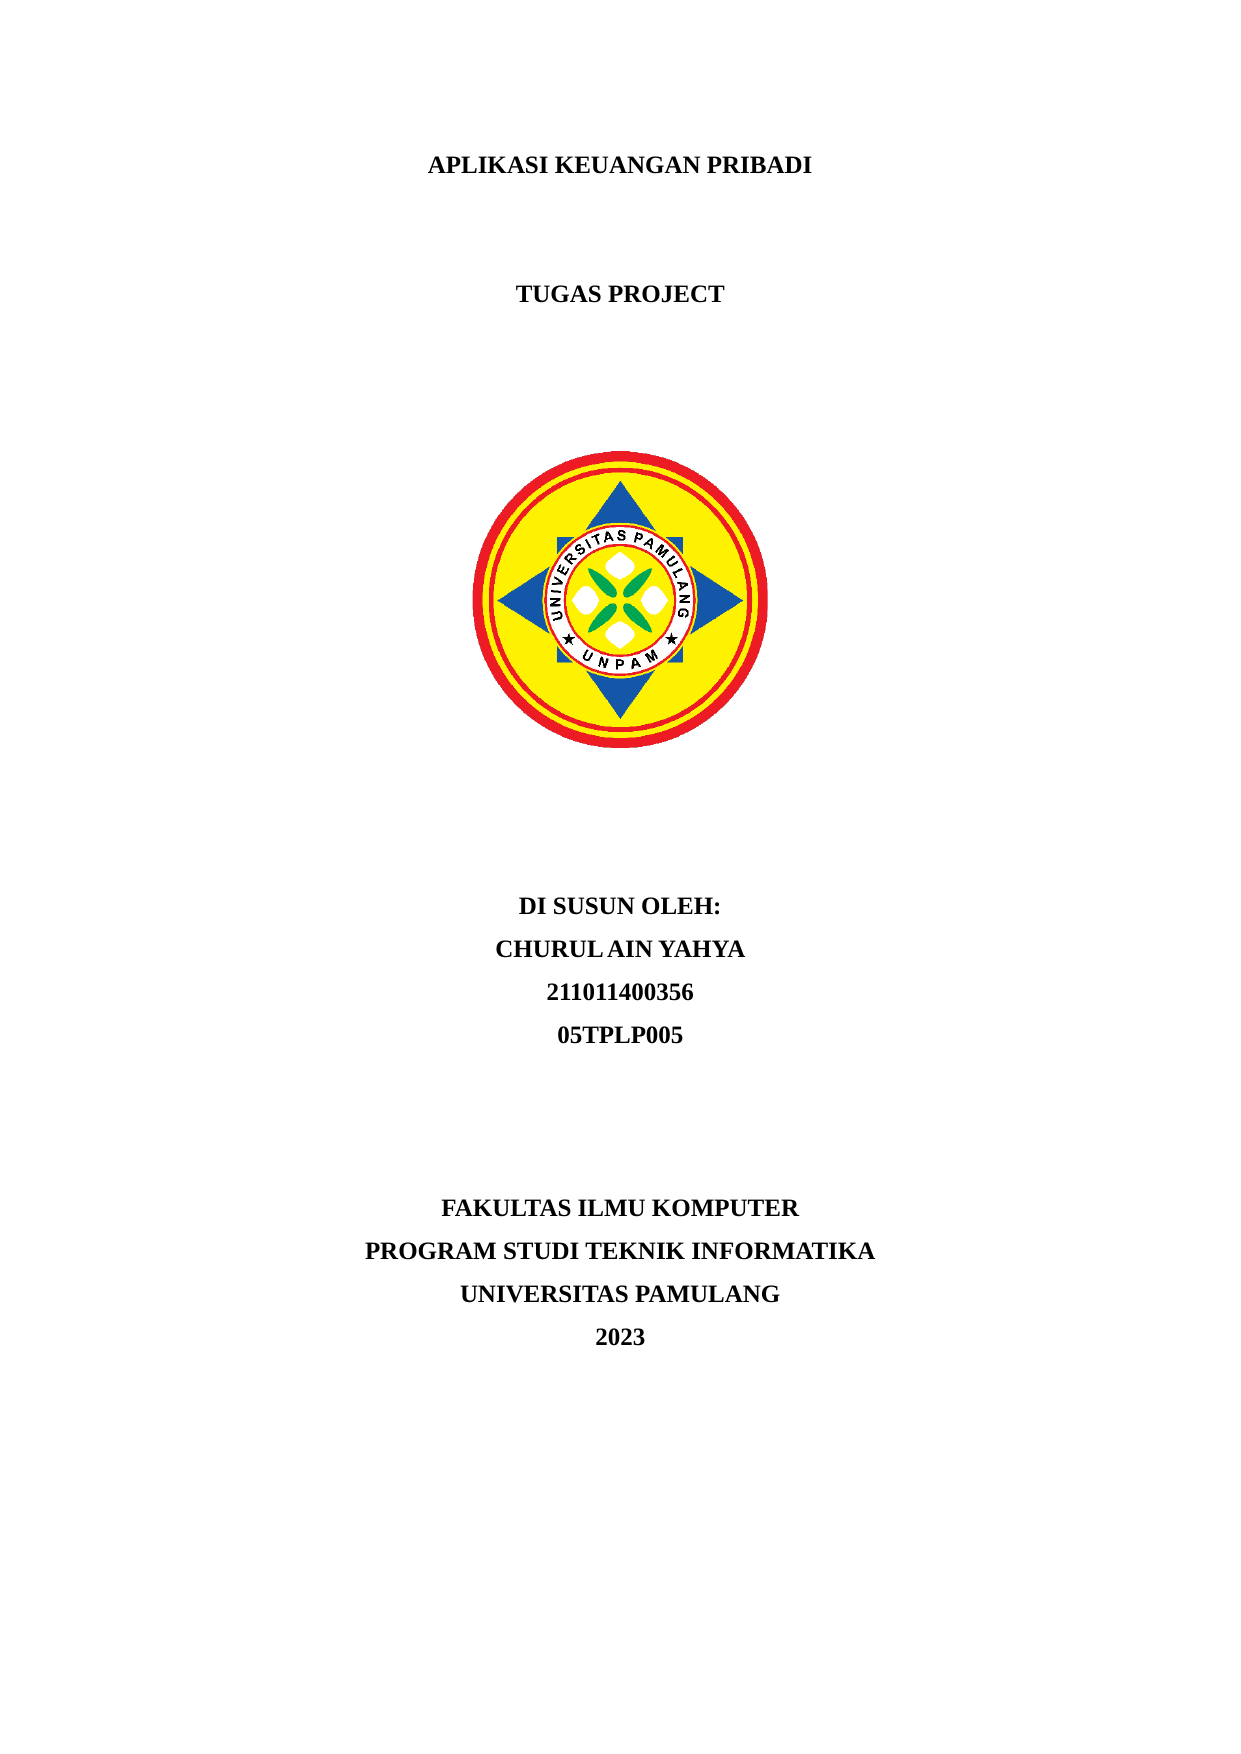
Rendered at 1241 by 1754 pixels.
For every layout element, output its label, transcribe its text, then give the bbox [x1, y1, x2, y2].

text PROGRAM STUDI TEKNIK INFORMATIKA [150, 1236, 1090, 1265]
text FAKULTAS ILMU KOMPUTER [150, 1193, 1090, 1222]
text DI SUSUN OLEH: [150, 891, 1090, 920]
picture [472, 451, 768, 748]
text CHURUL AIN YAHYA [150, 934, 1090, 963]
text UNIVERSITAS PAMULANG [150, 1279, 1090, 1308]
text 2023 [150, 1322, 1090, 1351]
text 05TPLP005 [150, 1020, 1090, 1049]
text TUGAS PROJECT [150, 279, 1090, 308]
text APLIKASI KEUANGAN PRIBADI [150, 150, 1090, 179]
text 211011400356 [150, 977, 1090, 1006]
